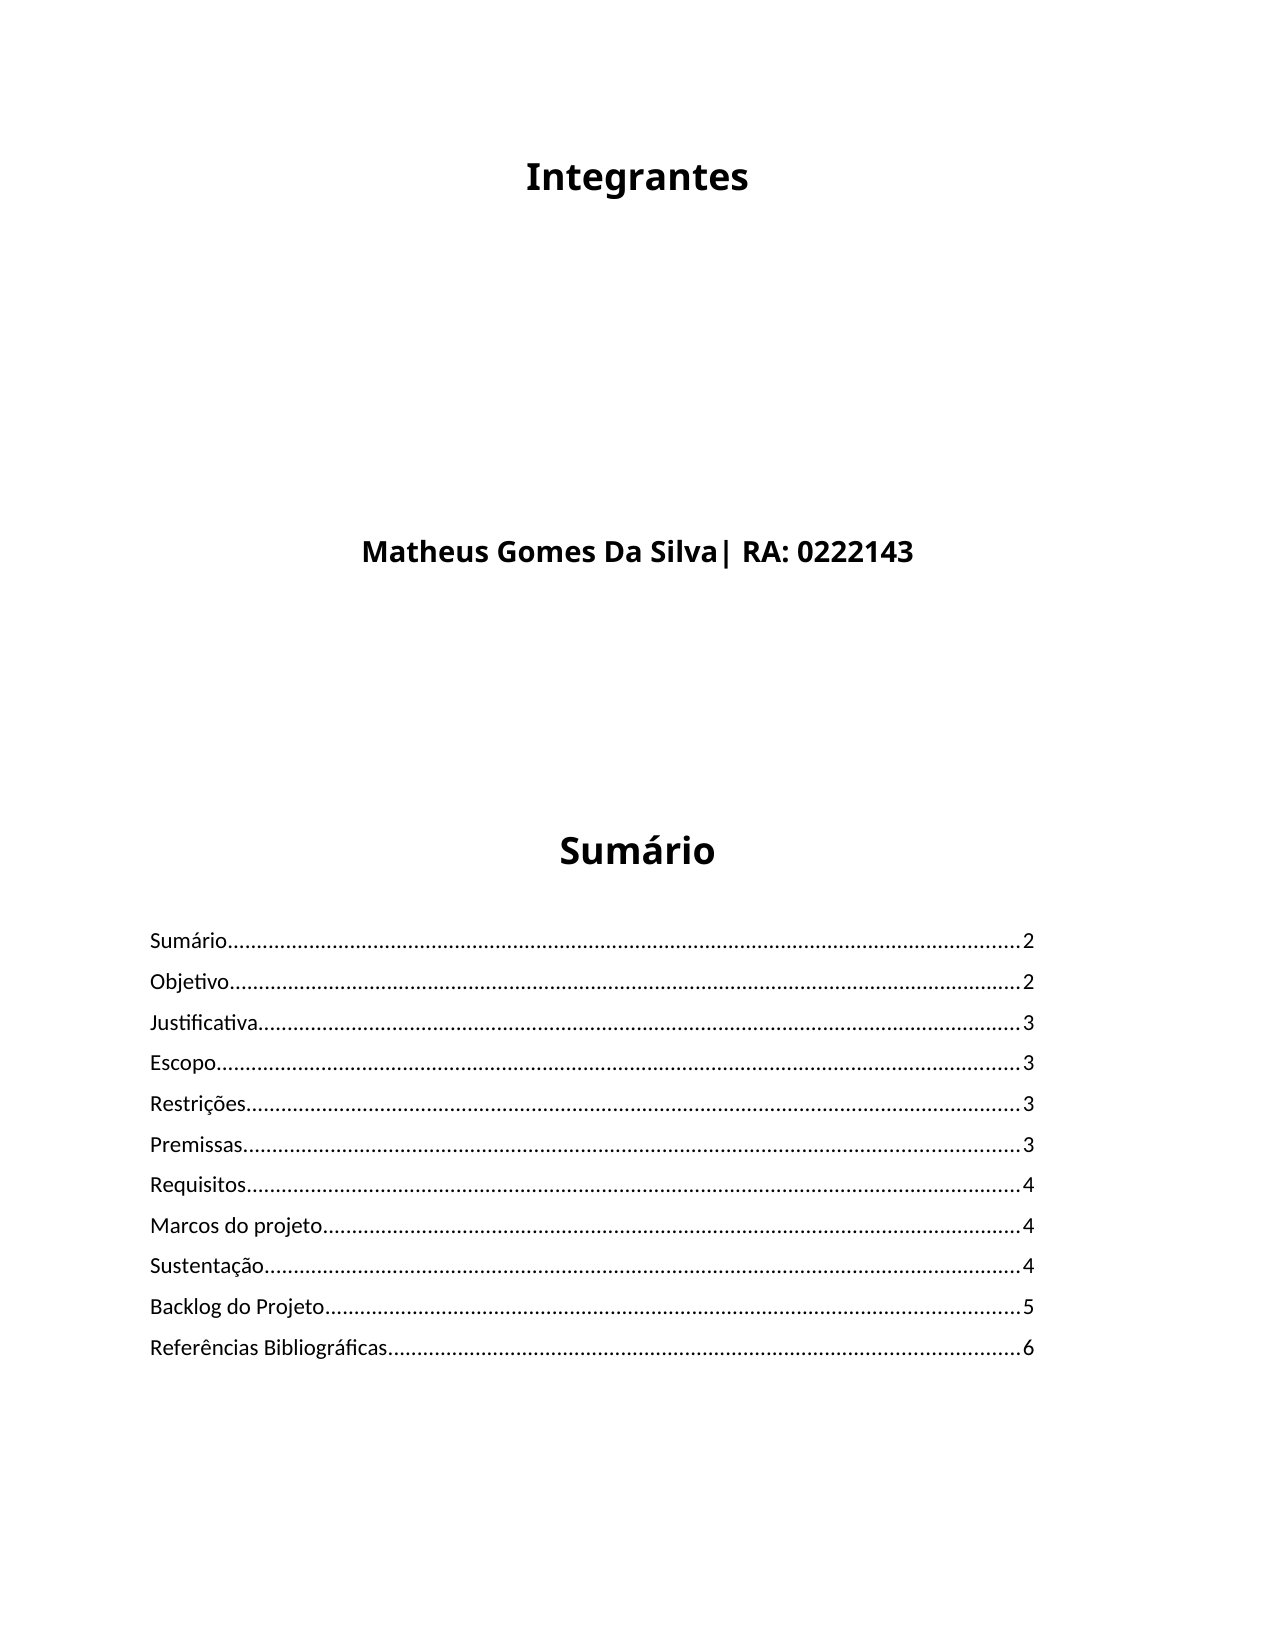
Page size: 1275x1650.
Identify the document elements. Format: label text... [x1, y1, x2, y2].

text Matheus Gomes Da Silva| RA: 0222143 [150, 531, 1125, 571]
text Integrantes [150, 150, 1125, 201]
